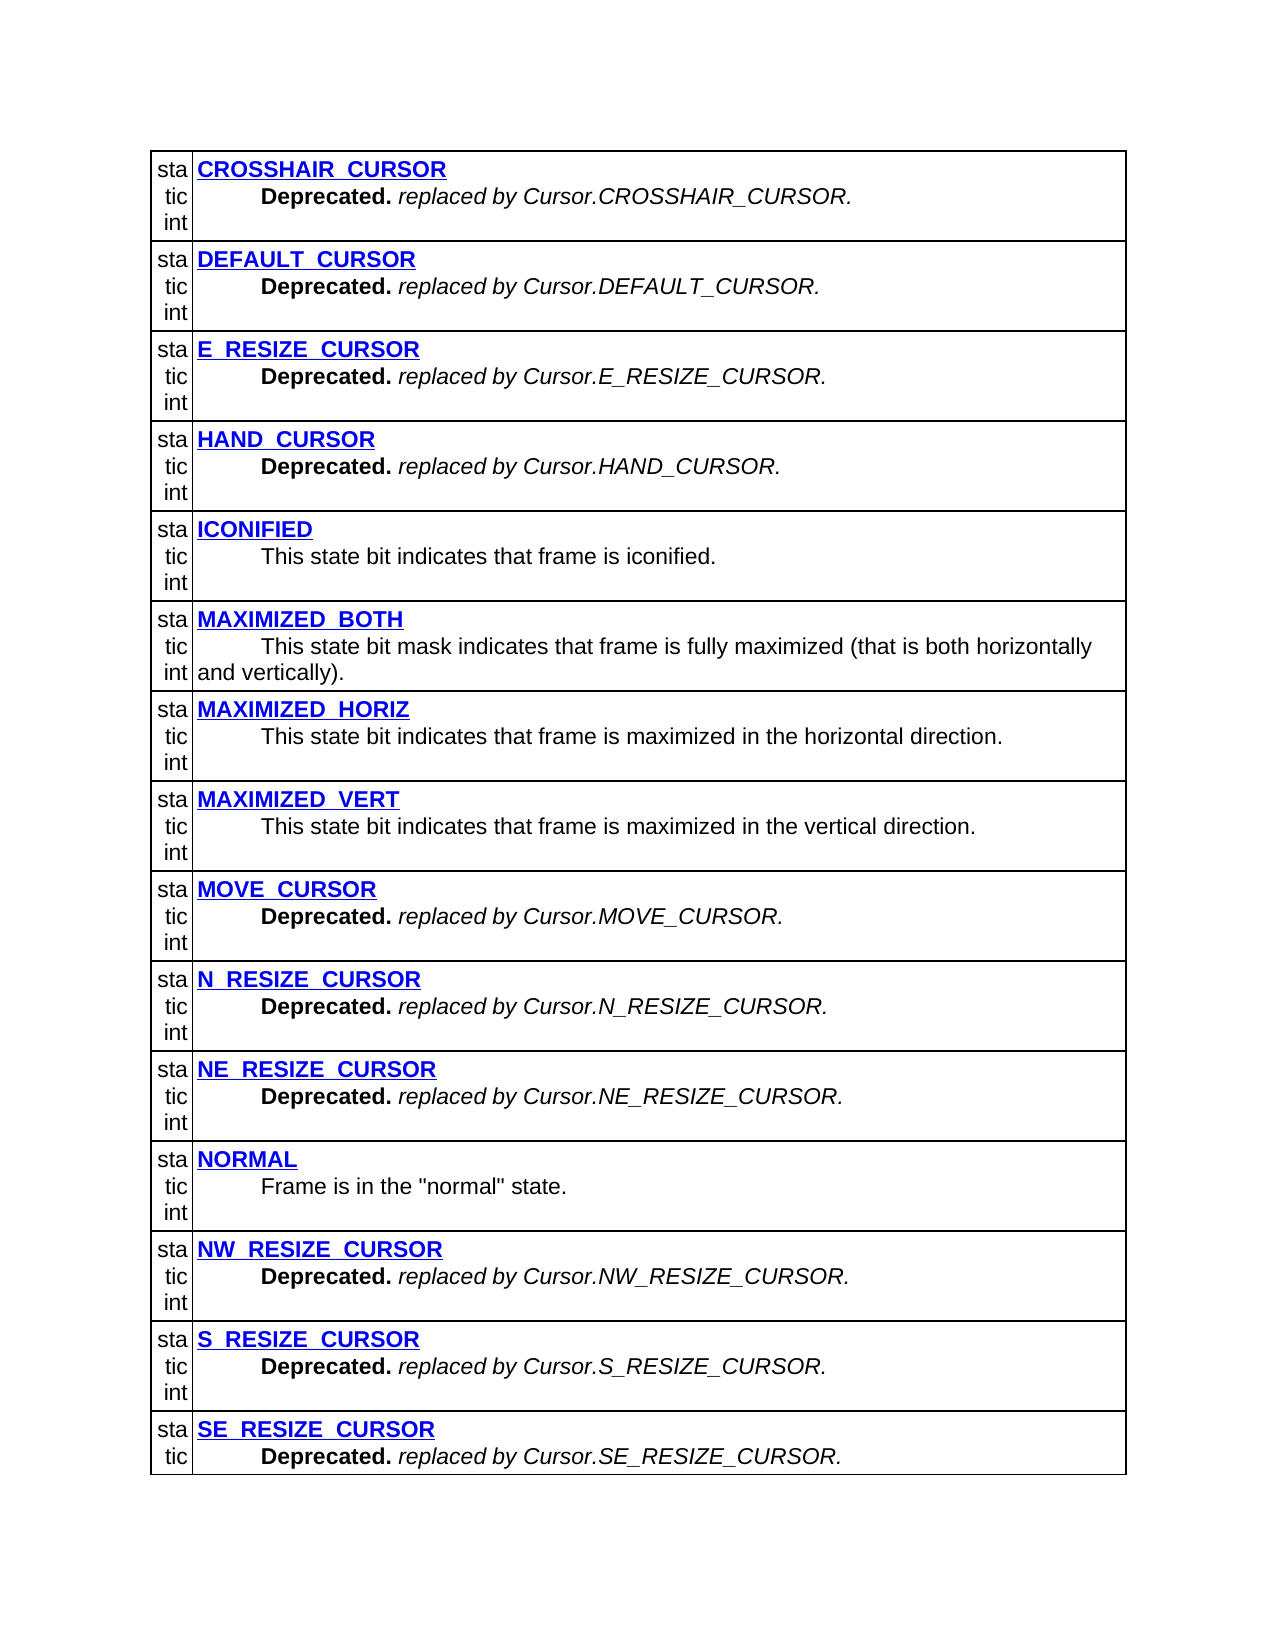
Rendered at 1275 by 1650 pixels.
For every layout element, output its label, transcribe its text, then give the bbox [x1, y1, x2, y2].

table_cell static int [152, 332, 192, 420]
table_cell MAXIMIZED_HORIZ This state bit indicates that frame is maximized in the horizontal direction. [193, 692, 1125, 780]
table_cell static int [152, 1052, 192, 1140]
table_cell E_RESIZE_CURSOR Deprecated. replaced by Cursor.E_RESIZE_CURSOR. [193, 332, 1125, 420]
table_cell static int [152, 242, 192, 330]
table_cell static int [152, 782, 192, 870]
table_cell MOVE_CURSOR Deprecated. replaced by Cursor.MOVE_CURSOR. [193, 872, 1125, 960]
table_cell MAXIMIZED_BOTH This state bit mask indicates that frame is fully maximized (that is both horizontally and vertically). [193, 602, 1125, 690]
table_cell ICONIFIED This state bit indicates that frame is iconified. [193, 512, 1125, 600]
table_cell static int [152, 1322, 192, 1410]
table_cell N_RESIZE_CURSOR Deprecated. replaced by Cursor.N_RESIZE_CURSOR. [193, 962, 1125, 1050]
table_cell NORMAL Frame is in the "normal" state. [193, 1142, 1125, 1230]
table_cell static int [152, 872, 192, 960]
table_cell HAND_CURSOR Deprecated. replaced by Cursor.HAND_CURSOR. [193, 422, 1125, 510]
table_cell DEFAULT_CURSOR Deprecated. replaced by Cursor.DEFAULT_CURSOR. [193, 242, 1125, 330]
table_cell static int [152, 1232, 192, 1320]
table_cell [193, 1412, 1125, 1474]
table_cell static int [152, 1142, 192, 1230]
table_cell static int [152, 602, 192, 690]
table_cell CROSSHAIR_CURSOR Deprecated. replaced by Cursor.CROSSHAIR_CURSOR. [193, 152, 1125, 240]
table_cell static int [152, 692, 192, 780]
table_cell static int [152, 512, 192, 600]
table_cell static int [152, 152, 192, 240]
table_cell MAXIMIZED_VERT This state bit indicates that frame is maximized in the vertical direction. [193, 782, 1125, 870]
table_cell S_RESIZE_CURSOR Deprecated. replaced by Cursor.S_RESIZE_CURSOR. [193, 1322, 1125, 1410]
table_cell static int [152, 962, 192, 1050]
table_cell static int [152, 422, 192, 510]
table_cell NE_RESIZE_CURSOR Deprecated. replaced by Cursor.NE_RESIZE_CURSOR. [193, 1052, 1125, 1140]
table_cell NW_RESIZE_CURSOR Deprecated. replaced by Cursor.NW_RESIZE_CURSOR. [193, 1232, 1125, 1320]
table_cell static int [152, 1412, 192, 1474]
